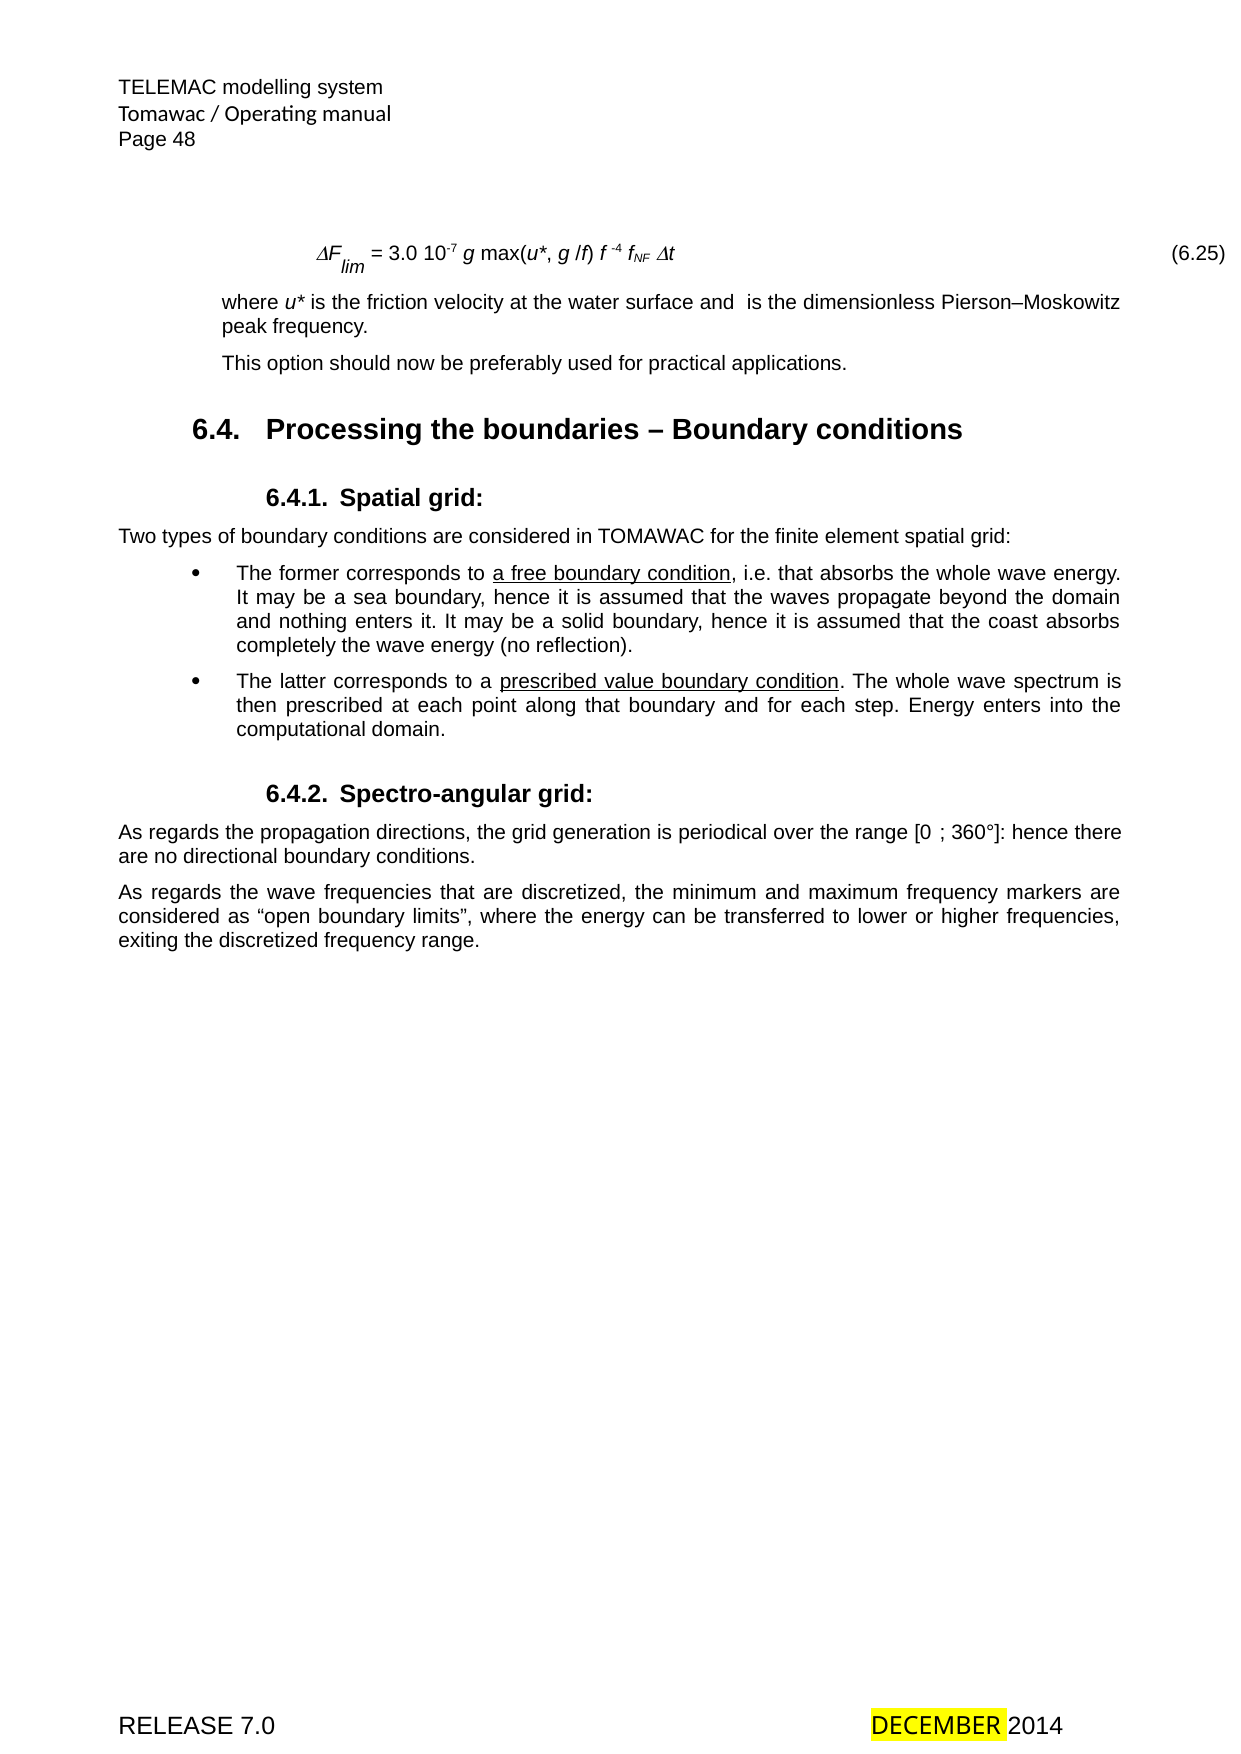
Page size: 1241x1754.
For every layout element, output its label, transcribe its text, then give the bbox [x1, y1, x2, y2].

list Spectro-angular grid: [266, 778, 1122, 807]
text As regards the wave frequencies that are discretized, the minimum and maximum frequency markers are considered as “open boundary limits”, where the energy can be transferred to lower or higher frequencies, exiting the discretized frequency range. [118, 880, 1122, 952]
text Flim = 3.0 10-7 g max(u*, g /f) f -4 fNF t (6.25) [222, 241, 1122, 277]
text This option should now be preferably used for practical applications. [222, 350, 1122, 374]
text Two types of boundary conditions are considered in TOMAWAC for the finite element spatial grid: [118, 524, 1122, 548]
list The former corresponds to a free boundary condition, i.e. that absorbs the whole wave energy. It may be a sea boundary, hence it is assumed that the waves propagate beyond the domain and nothing enters it. It may be a solid boundary, hence it is assumed that the coast absorbs completely the wave energy (no reflection). [192, 561, 1122, 657]
list Processing the boundaries – Boundary conditions [192, 412, 1122, 445]
text As regards the propagation directions, the grid generation is periodical over the range [0 ; 360°]: hence there are no directional boundary conditions. [118, 820, 1122, 868]
list Spatial grid: [266, 483, 1122, 512]
list The latter corresponds to a prescribed value boundary condition. The whole wave spectrum is then prescribed at each point along that boundary and for each step. Energy enters into the computational domain. [192, 669, 1122, 741]
text where u* is the friction velocity at the water surface and is the dimensionless Pierson–Moskowitz peak frequency. [222, 290, 1122, 338]
